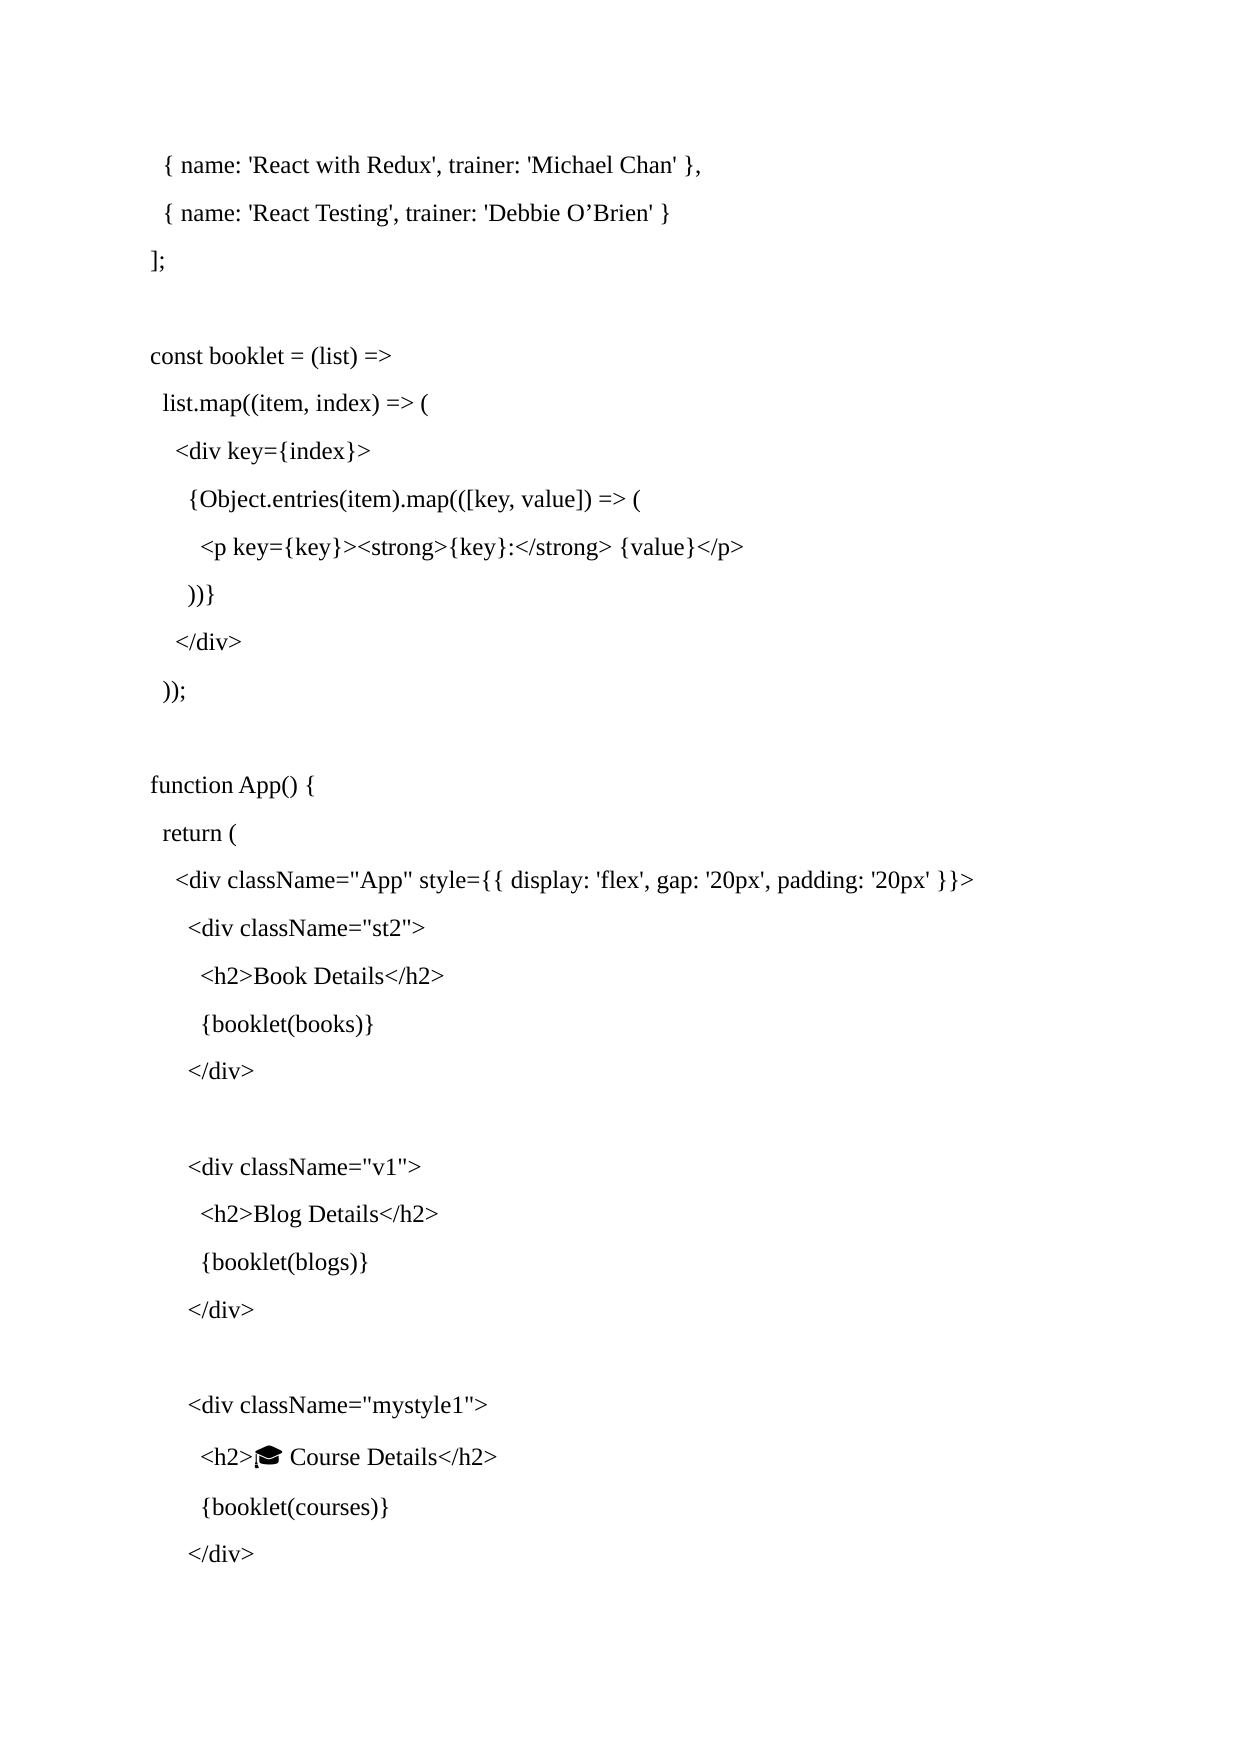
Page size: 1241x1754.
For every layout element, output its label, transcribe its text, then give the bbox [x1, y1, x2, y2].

text list.map((item, index) => ( [150, 388, 1090, 417]
text { name: 'React with Redux', trainer: 'Michael Chan' }, [150, 150, 1090, 179]
text return ( [150, 818, 1090, 847]
text )); [150, 675, 1090, 703]
text {Object.entries(item).map(([key, value]) => ( [150, 484, 1090, 513]
text {booklet(books)} [150, 1009, 1090, 1037]
text <div key={index}> [150, 436, 1090, 465]
text <div className="st2"> [150, 913, 1090, 942]
text </div> [150, 627, 1090, 656]
text const booklet = (list) => [150, 341, 1090, 369]
text <div className="App" style={{ display: 'flex', gap: '20px', padding: '20px' }}> [150, 866, 1090, 894]
text <h2>Blog Details</h2> [150, 1199, 1090, 1228]
text <div className="mystyle1"> [150, 1390, 1090, 1419]
text { name: 'React Testing', trainer: 'Debbie O’Brien' } [150, 198, 1090, 226]
text <h2>🎓 Course Details</h2> [150, 1438, 1090, 1472]
text <p key={key}><strong>{key}:</strong> {value}</p> [150, 532, 1090, 560]
text </div> [150, 1295, 1090, 1324]
text {booklet(blogs)} [150, 1247, 1090, 1276]
text function App() { [150, 770, 1090, 799]
text <div className="v1"> [150, 1152, 1090, 1181]
text </div> [150, 1539, 1090, 1568]
text ))} [150, 579, 1090, 608]
text {booklet(courses)} [150, 1492, 1090, 1520]
text </div> [150, 1056, 1090, 1085]
text <h2>Book Details</h2> [150, 961, 1090, 990]
text ]; [150, 245, 1090, 274]
